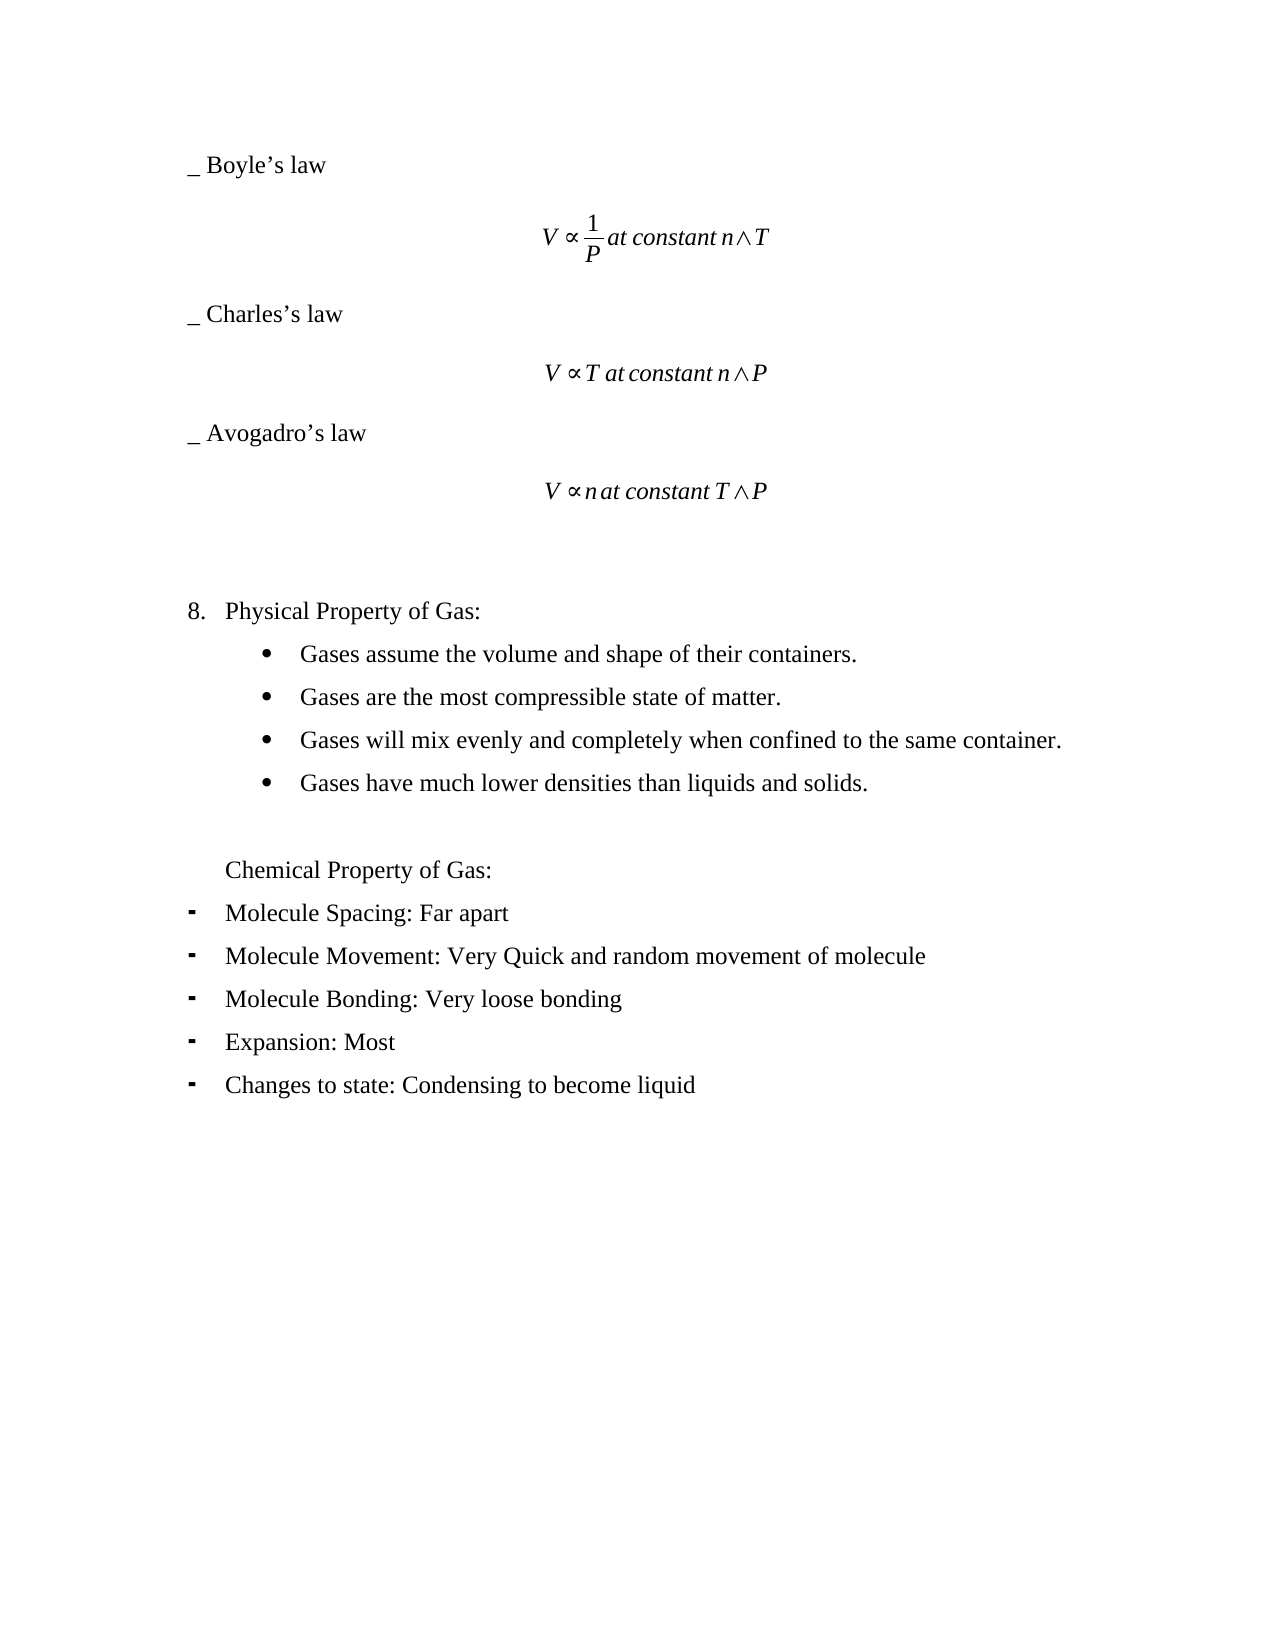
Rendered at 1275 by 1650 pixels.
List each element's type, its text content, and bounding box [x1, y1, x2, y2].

text _ Charles’s law [187, 299, 1125, 328]
list Molecule Bonding: Very loose bonding [187, 984, 1125, 1013]
list Changes to state: Condensing to become liquid [187, 1070, 1125, 1099]
text _ Avogadro’s law [187, 418, 1125, 447]
list Chemical Property of Gas: [225, 855, 1125, 883]
list Gases will mix evenly and completely when confined to the same container. [262, 725, 1125, 754]
list Gases are the most compressible state of matter. [262, 682, 1125, 711]
list Physical Property of Gas: [187, 596, 1125, 625]
text _ Boyle’s law [187, 150, 1125, 179]
list Molecule Spacing: Far apart [187, 898, 1125, 927]
list Gases assume the volume and shape of their containers. [262, 639, 1125, 668]
list Gases have much lower densities than liquids and solids. [262, 768, 1125, 797]
list Expansion: Most [187, 1027, 1125, 1056]
list Molecule Movement: Very Quick and random movement of molecule [187, 941, 1125, 970]
